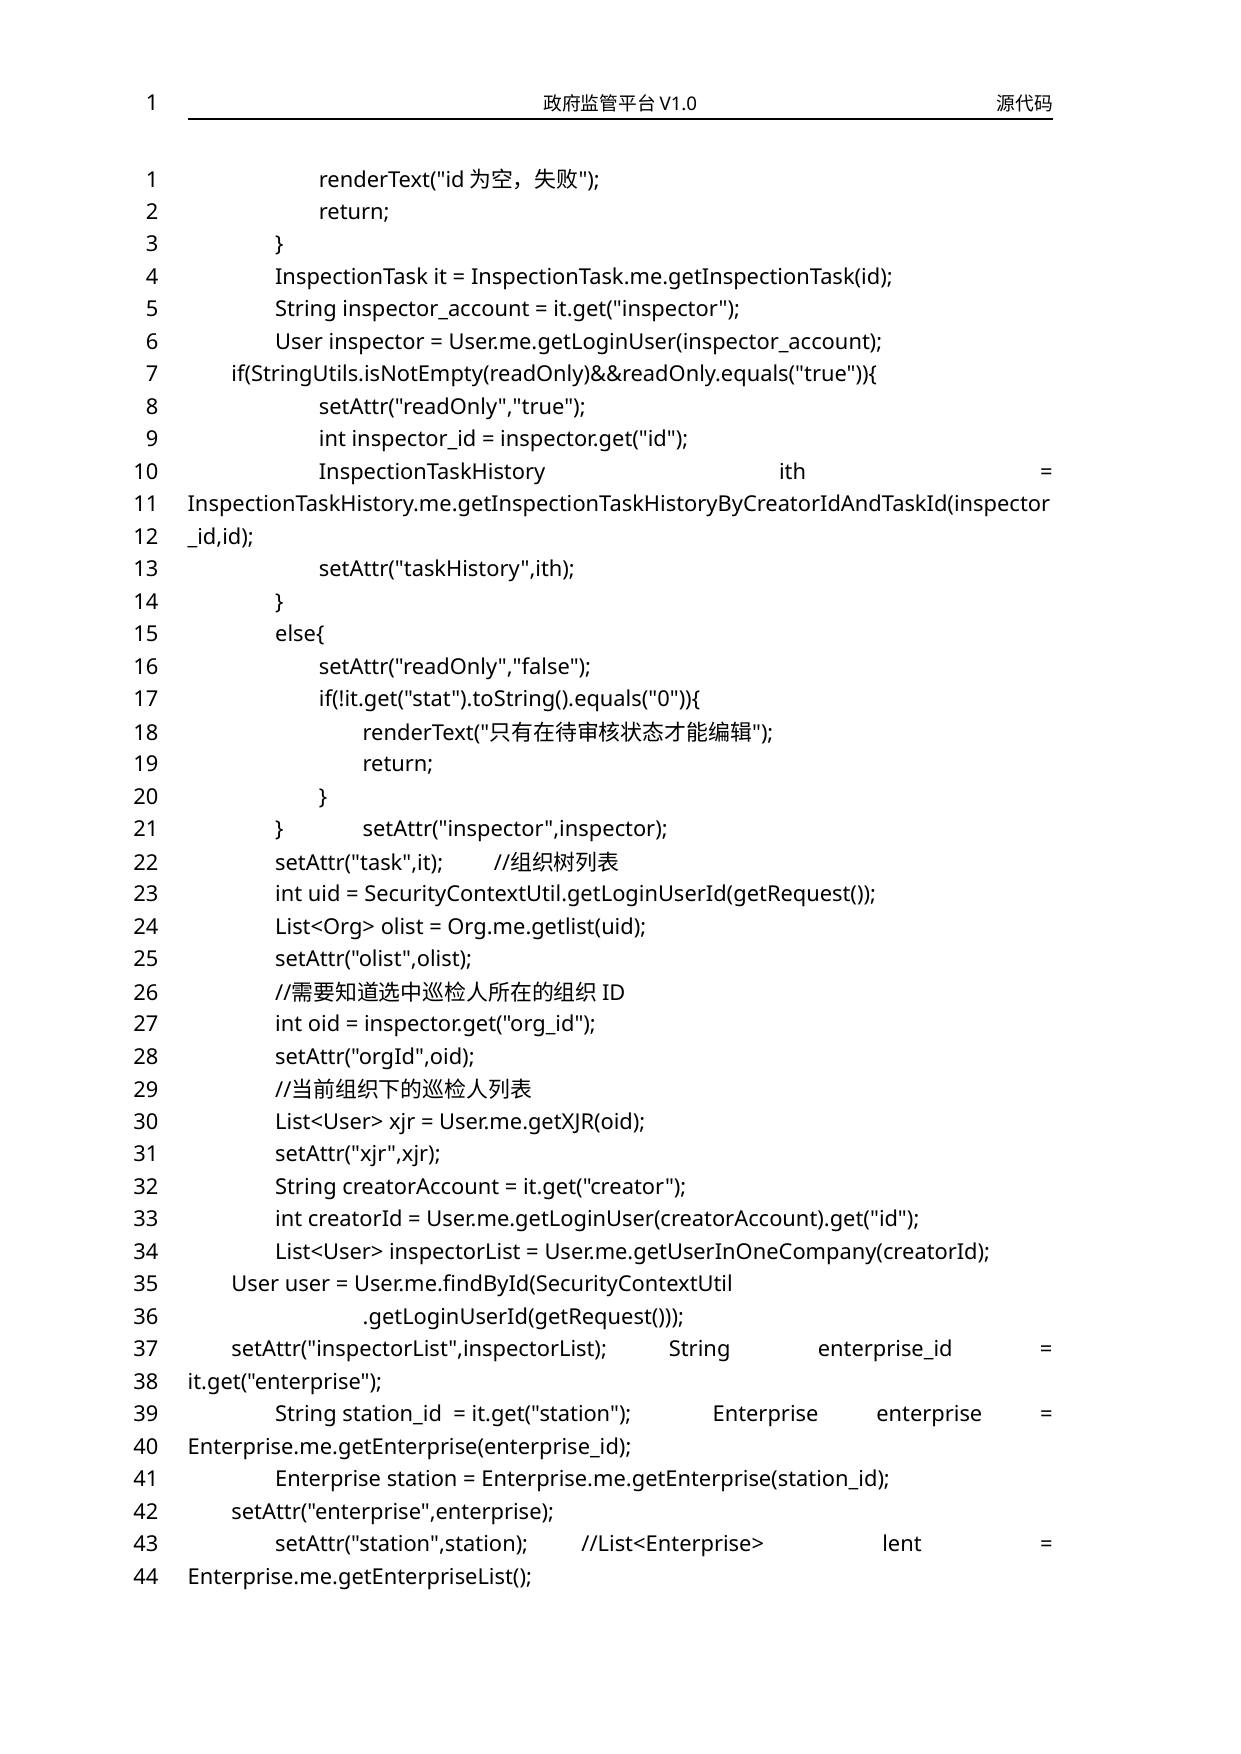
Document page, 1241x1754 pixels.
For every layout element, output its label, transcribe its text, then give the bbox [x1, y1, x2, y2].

text } [187, 584, 1053, 617]
text List<User> inspectorList = User.me.getUserInOneCompany(creatorId); User user = User.me.findById(SecurityContextUtil [187, 1234, 1053, 1299]
text int creatorId = User.me.getLoginUser(creatorAccount).get("id"); [187, 1202, 1053, 1234]
text setAttr("xjr",xjr); [187, 1137, 1053, 1169]
text setAttr("taskHistory",ith); [187, 552, 1053, 584]
text int oid = inspector.get("org_id"); [187, 1007, 1053, 1039]
text List<Org> olist = Org.me.getlist(uid); [187, 909, 1053, 942]
text return; [187, 194, 1053, 227]
text //当前组织下的巡检人列表 [187, 1072, 1053, 1104]
text int inspector_id = inspector.get("id"); [187, 422, 1053, 454]
text //需要知道选中巡检人所在的组织ID [187, 974, 1053, 1007]
text setAttr("readOnly","true"); [187, 389, 1053, 422]
text InspectionTask it = InspectionTask.me.getInspectionTask(id); [187, 259, 1053, 292]
text String inspector_account = it.get("inspector"); [187, 292, 1053, 324]
text } setAttr("inspector",inspector); [187, 812, 1053, 844]
text if(!it.get("stat").toString().equals("0")){ [187, 682, 1053, 714]
text String station_id = it.get("station"); Enterprise enterprise = Enterprise.me.getEnterprise(enterprise_id); [187, 1397, 1053, 1462]
text User inspector = User.me.getLoginUser(inspector_account); if(StringUtils.isNotEmpty(readOnly)&&readOnly.equals("true")){ [187, 324, 1053, 389]
text setAttr("station",station); //List<Enterprise> lent = Enterprise.me.getEnterpriseList(); [187, 1527, 1053, 1592]
text setAttr("orgId",oid); [187, 1039, 1053, 1072]
text } [187, 227, 1053, 259]
text setAttr("readOnly","false"); [187, 649, 1053, 682]
text setAttr("olist",olist); [187, 942, 1053, 974]
text setAttr("task",it); //组织树列表 [187, 844, 1053, 877]
text Enterprise station = Enterprise.me.getEnterprise(station_id); setAttr("enterprise",enterprise); [187, 1462, 1053, 1527]
text renderText("id为空，失败"); [187, 162, 1053, 194]
text else{ [187, 617, 1053, 649]
text String creatorAccount = it.get("creator"); [187, 1169, 1053, 1202]
text renderText("只有在待审核状态才能编辑"); [187, 714, 1053, 747]
text InspectionTaskHistory ith = InspectionTaskHistory.me.getInspectionTaskHistoryByCreatorIdAndTaskId(inspector_id,id); [187, 454, 1053, 552]
text .getLoginUserId(getRequest())); setAttr("inspectorList",inspectorList); String enterprise_id = it.get("enterprise"); [187, 1299, 1053, 1397]
text int uid = SecurityContextUtil.getLoginUserId(getRequest()); [187, 877, 1053, 909]
text List<User> xjr = User.me.getXJR(oid); [187, 1104, 1053, 1137]
text } [187, 779, 1053, 812]
text return; [187, 747, 1053, 779]
